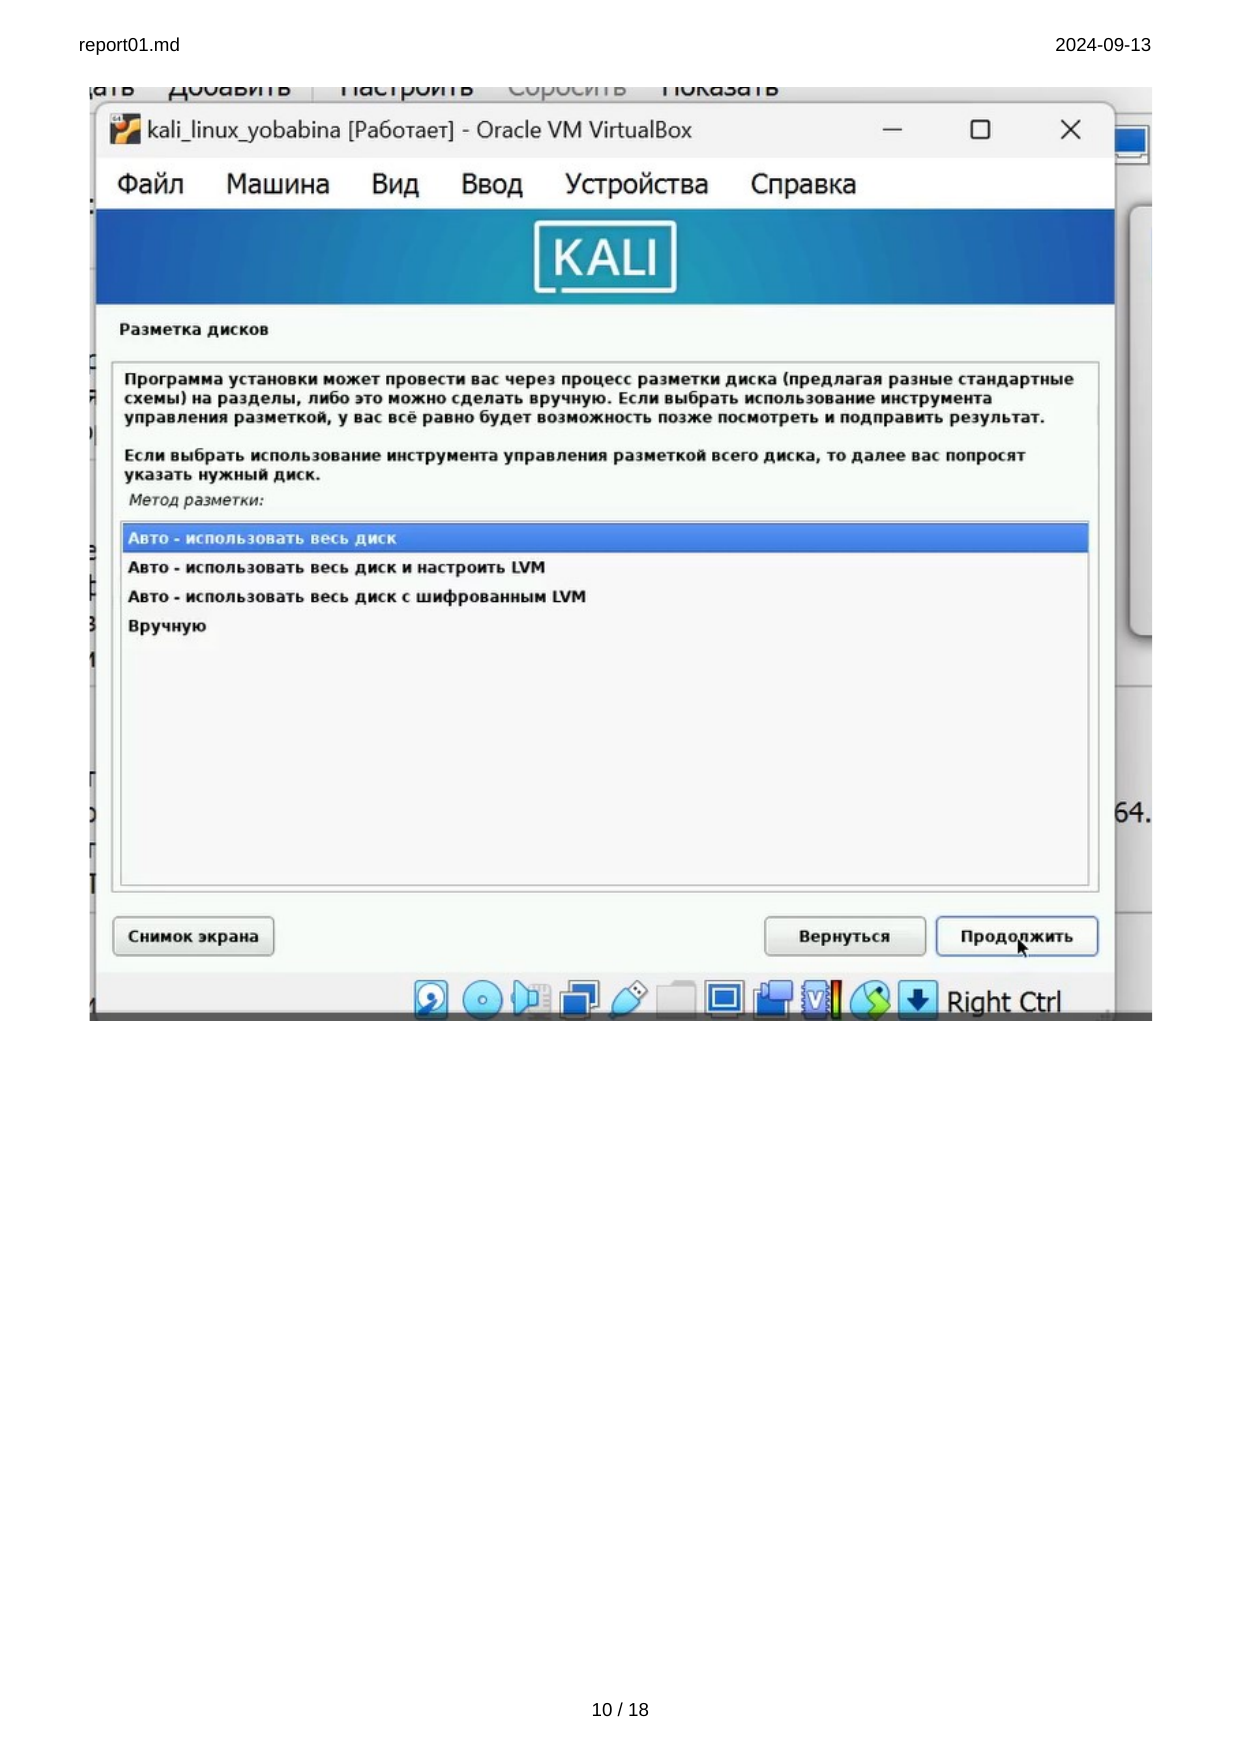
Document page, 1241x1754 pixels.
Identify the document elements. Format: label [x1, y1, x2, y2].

picture [89, 87, 1153, 1021]
